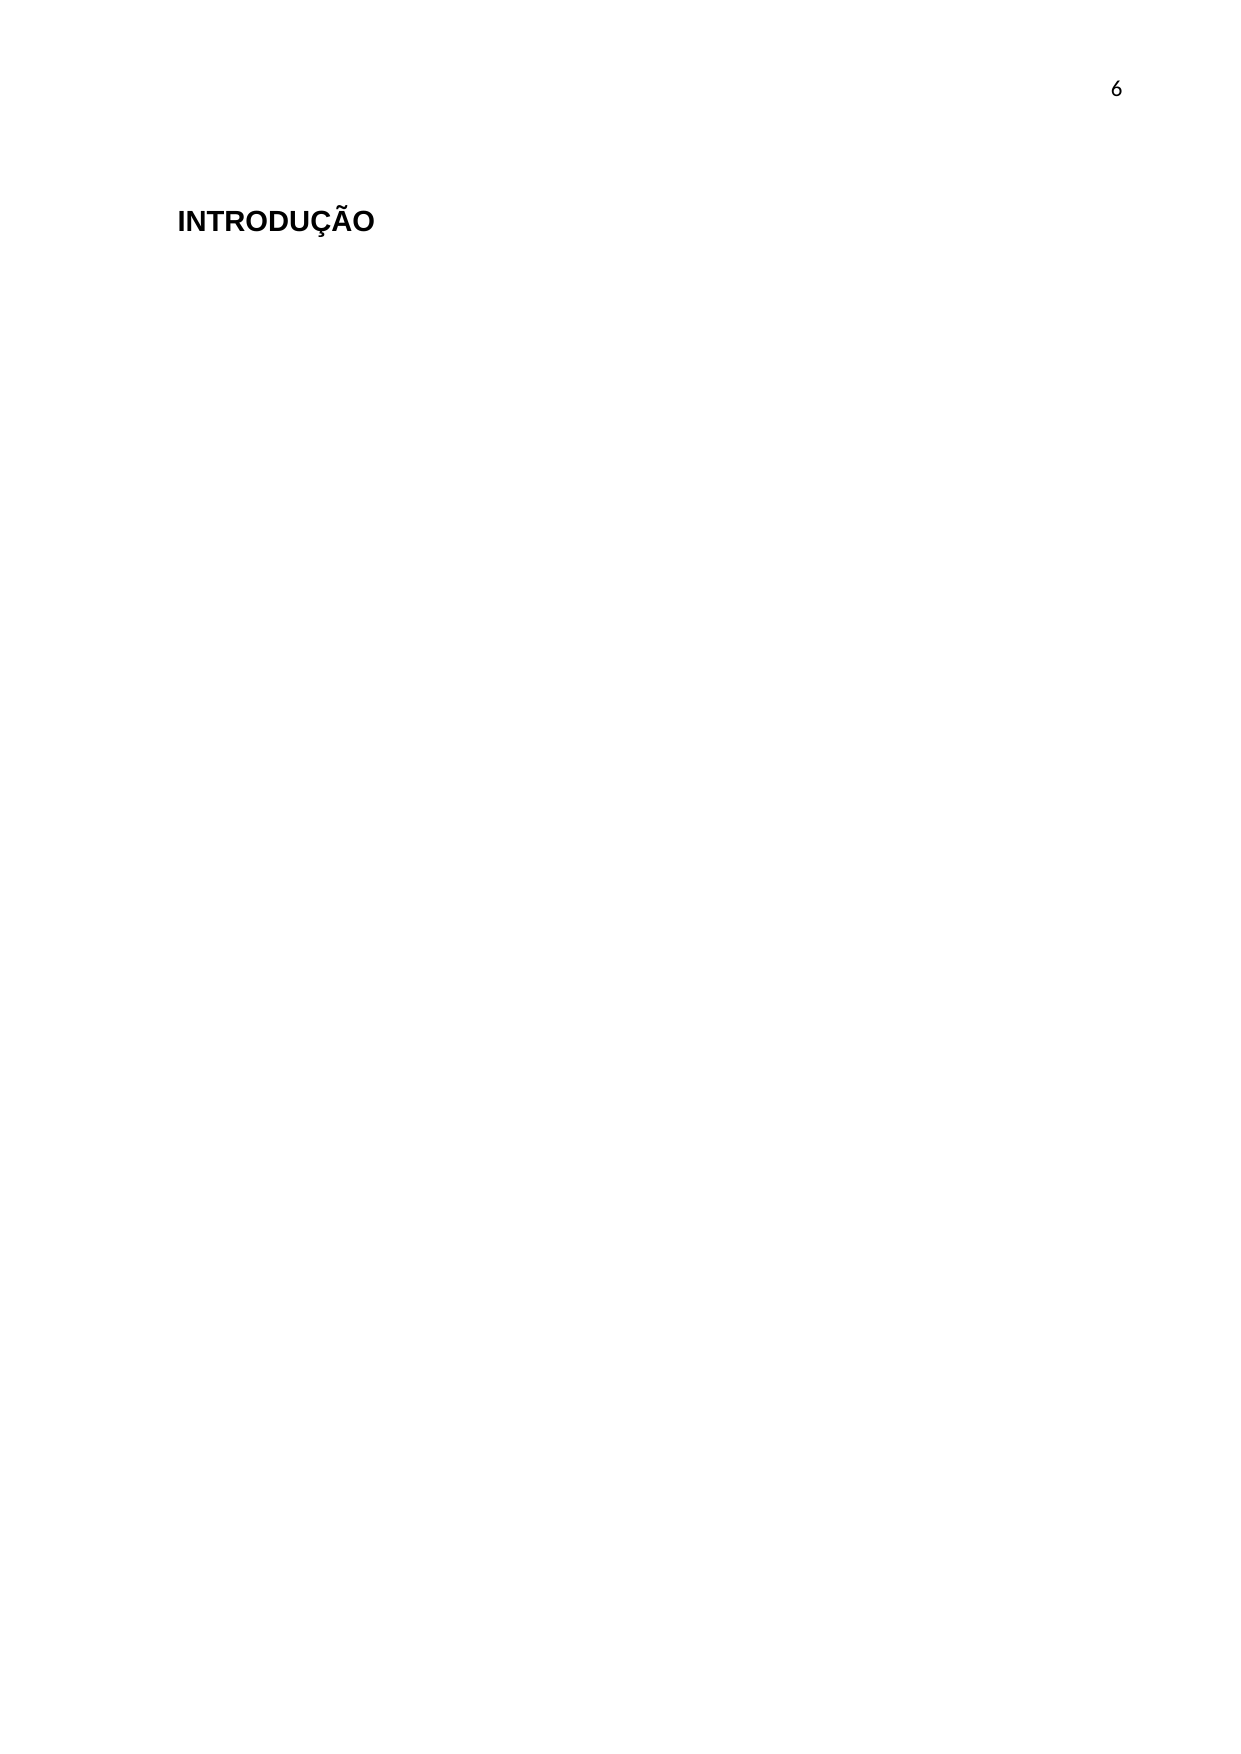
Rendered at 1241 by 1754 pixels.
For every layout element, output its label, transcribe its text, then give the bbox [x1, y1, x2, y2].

subtitle INTRODUÇÃO [177, 204, 1122, 238]
